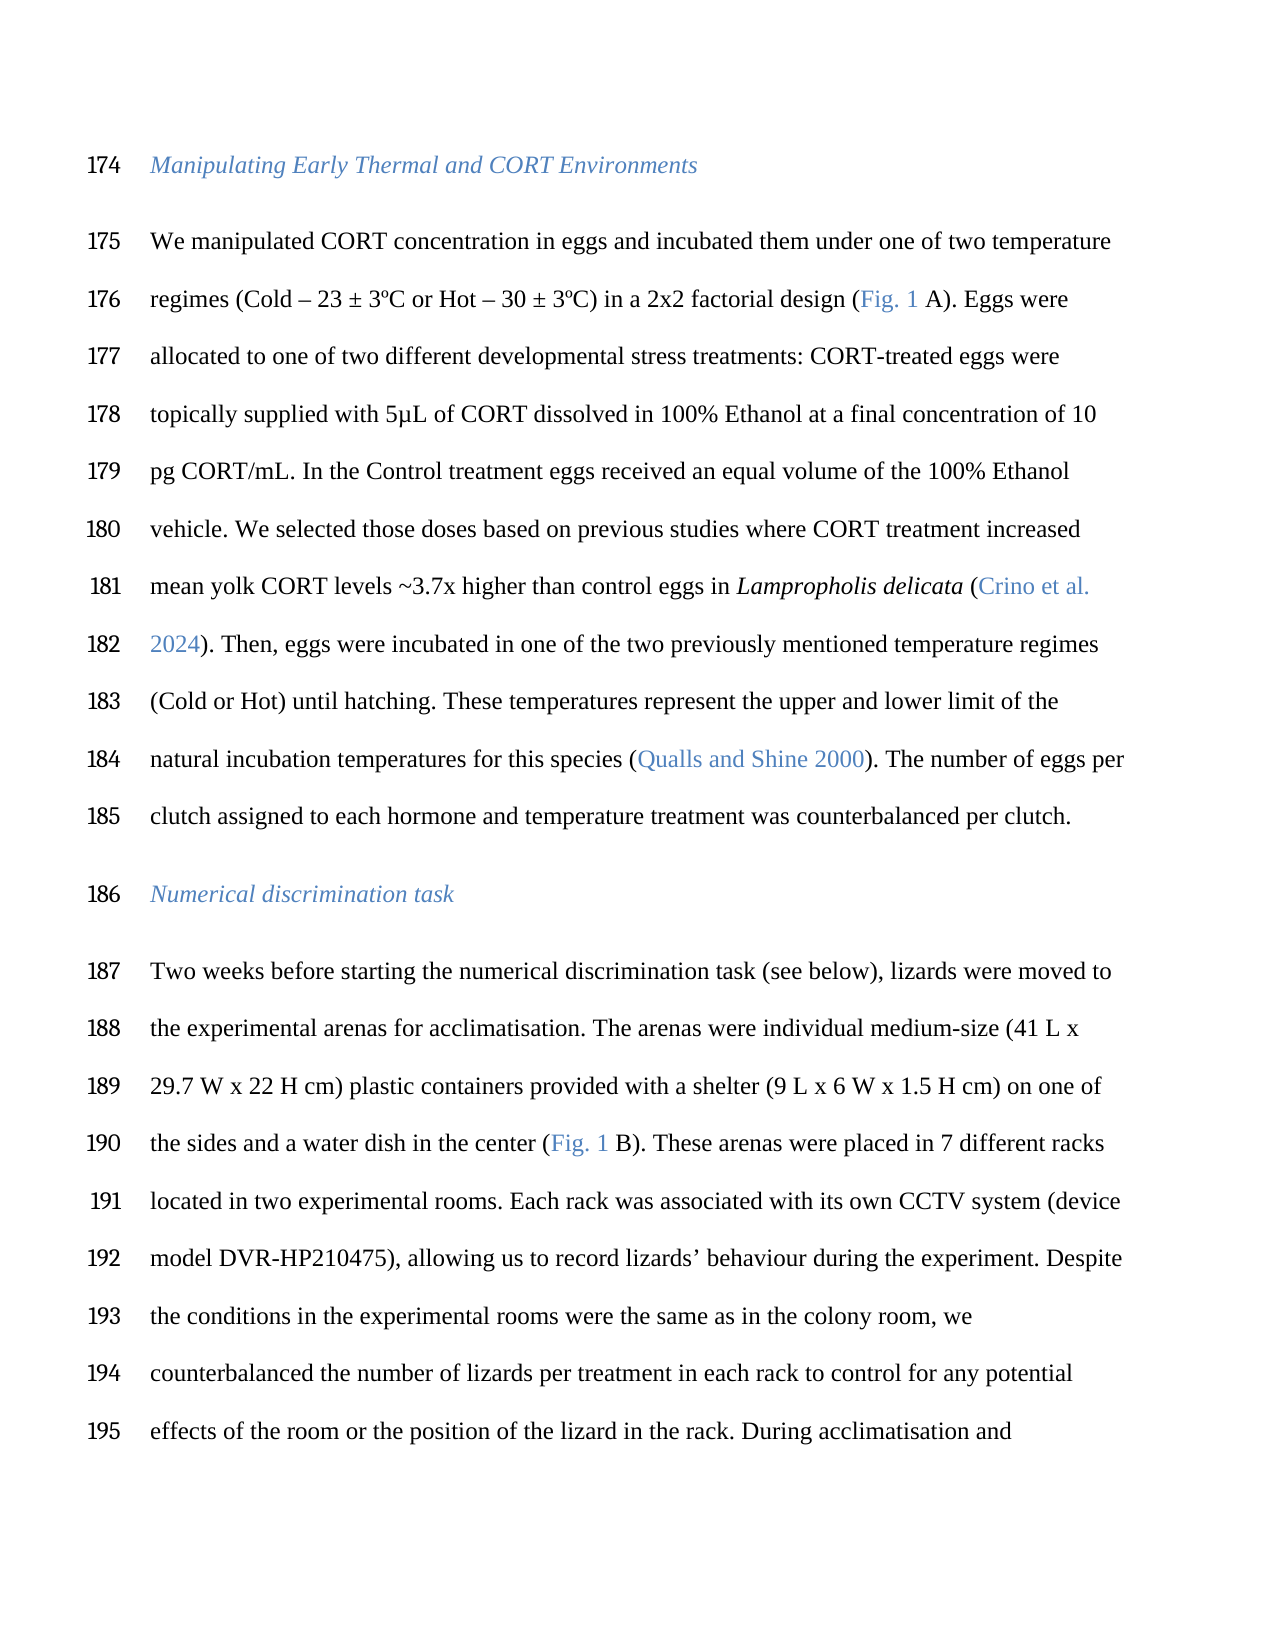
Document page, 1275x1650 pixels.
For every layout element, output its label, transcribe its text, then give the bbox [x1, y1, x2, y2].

subtitle Numerical discrimination task [150, 879, 1125, 908]
text We manipulated CORT concentration in eggs and incubated them under one of two temperature regimes (Cold – 23 ± 3ºC or Hot – 30 ± 3ºC) in a 2x2 factorial design (Fig. 1 A). Eggs were allocated to one of two different developmental stress treatments: CORT-treated eggs were topically supplied with 5µL of CORT dissolved in 100% Ethanol at a final concentration of 10 pg CORT/mL. In the Control treatment eggs received an equal volume of the 100% Ethanol vehicle. We selected those doses based on previous studies where CORT treatment increased mean yolk CORT levels ~3.7x higher than control eggs in Lampropholis delicata (Crino et al. 2024). Then, eggs were incubated in one of the two previously mentioned temperature regimes (Cold or Hot) until hatching. These temperatures represent the upper and lower limit of the natural incubation temperatures for this species (Qualls and Shine 2000). The number of eggs per clutch assigned to each hormone and temperature treatment was counterbalanced per clutch. [150, 226, 1125, 830]
subtitle Manipulating Early Thermal and CORT Environments [150, 150, 1125, 179]
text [150, 956, 1125, 1444]
